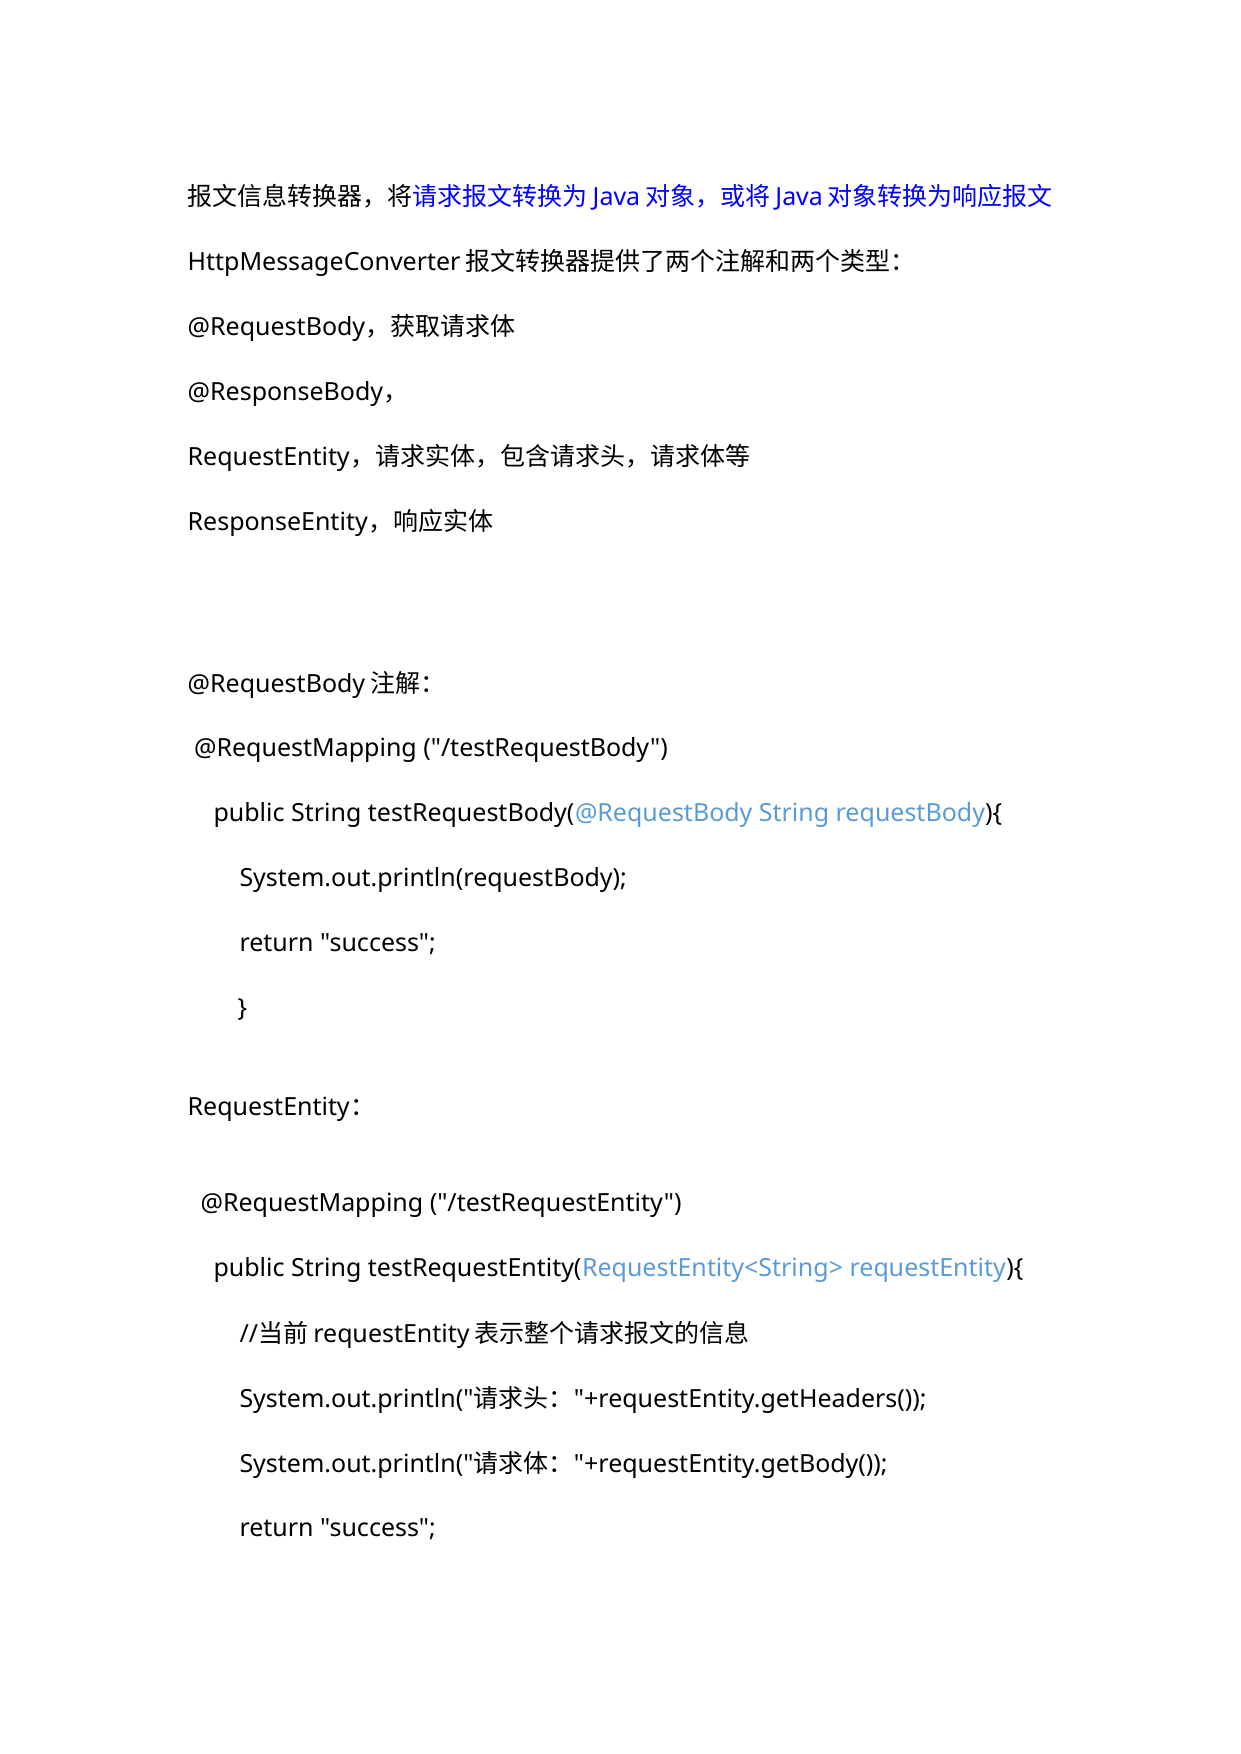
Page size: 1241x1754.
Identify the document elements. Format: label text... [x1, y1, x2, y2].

list 报文信息转换器，将请求报文转换为Java对象，或将Java对象转换为响应报文 [187, 162, 1053, 227]
list //当前requestEntity表示整个请求报文的信息 [187, 1299, 1053, 1364]
list RequestEntity： [187, 1072, 1053, 1137]
list @RequestMapping ("/testRequestBody") [187, 714, 1053, 779]
list ResponseEntity，响应实体 [187, 487, 1053, 552]
list System.out.println("请求头："+requestEntity.getHeaders()); [187, 1364, 1053, 1429]
list } [187, 974, 1053, 1039]
list @ResponseBody， [187, 357, 1053, 422]
list public String testRequestBody(@RequestBody String requestBody){ [187, 779, 1053, 844]
list public String testRequestEntity(RequestEntity<String> requestEntity){ [187, 1234, 1053, 1299]
list @RequestBody，获取请求体 [187, 292, 1053, 357]
list System.out.println("请求体："+requestEntity.getBody()); [187, 1429, 1053, 1494]
list RequestEntity，请求实体，包含请求头，请求体等 [187, 422, 1053, 487]
list @RequestMapping ("/testRequestEntity") [187, 1169, 1053, 1234]
list return "success"; [187, 909, 1053, 974]
list HttpMessageConverter报文转换器提供了两个注解和两个类型： [187, 227, 1053, 292]
list System.out.println(requestBody); [187, 844, 1053, 909]
list return "success"; [187, 1494, 1053, 1559]
list @RequestBody注解： [187, 649, 1053, 714]
